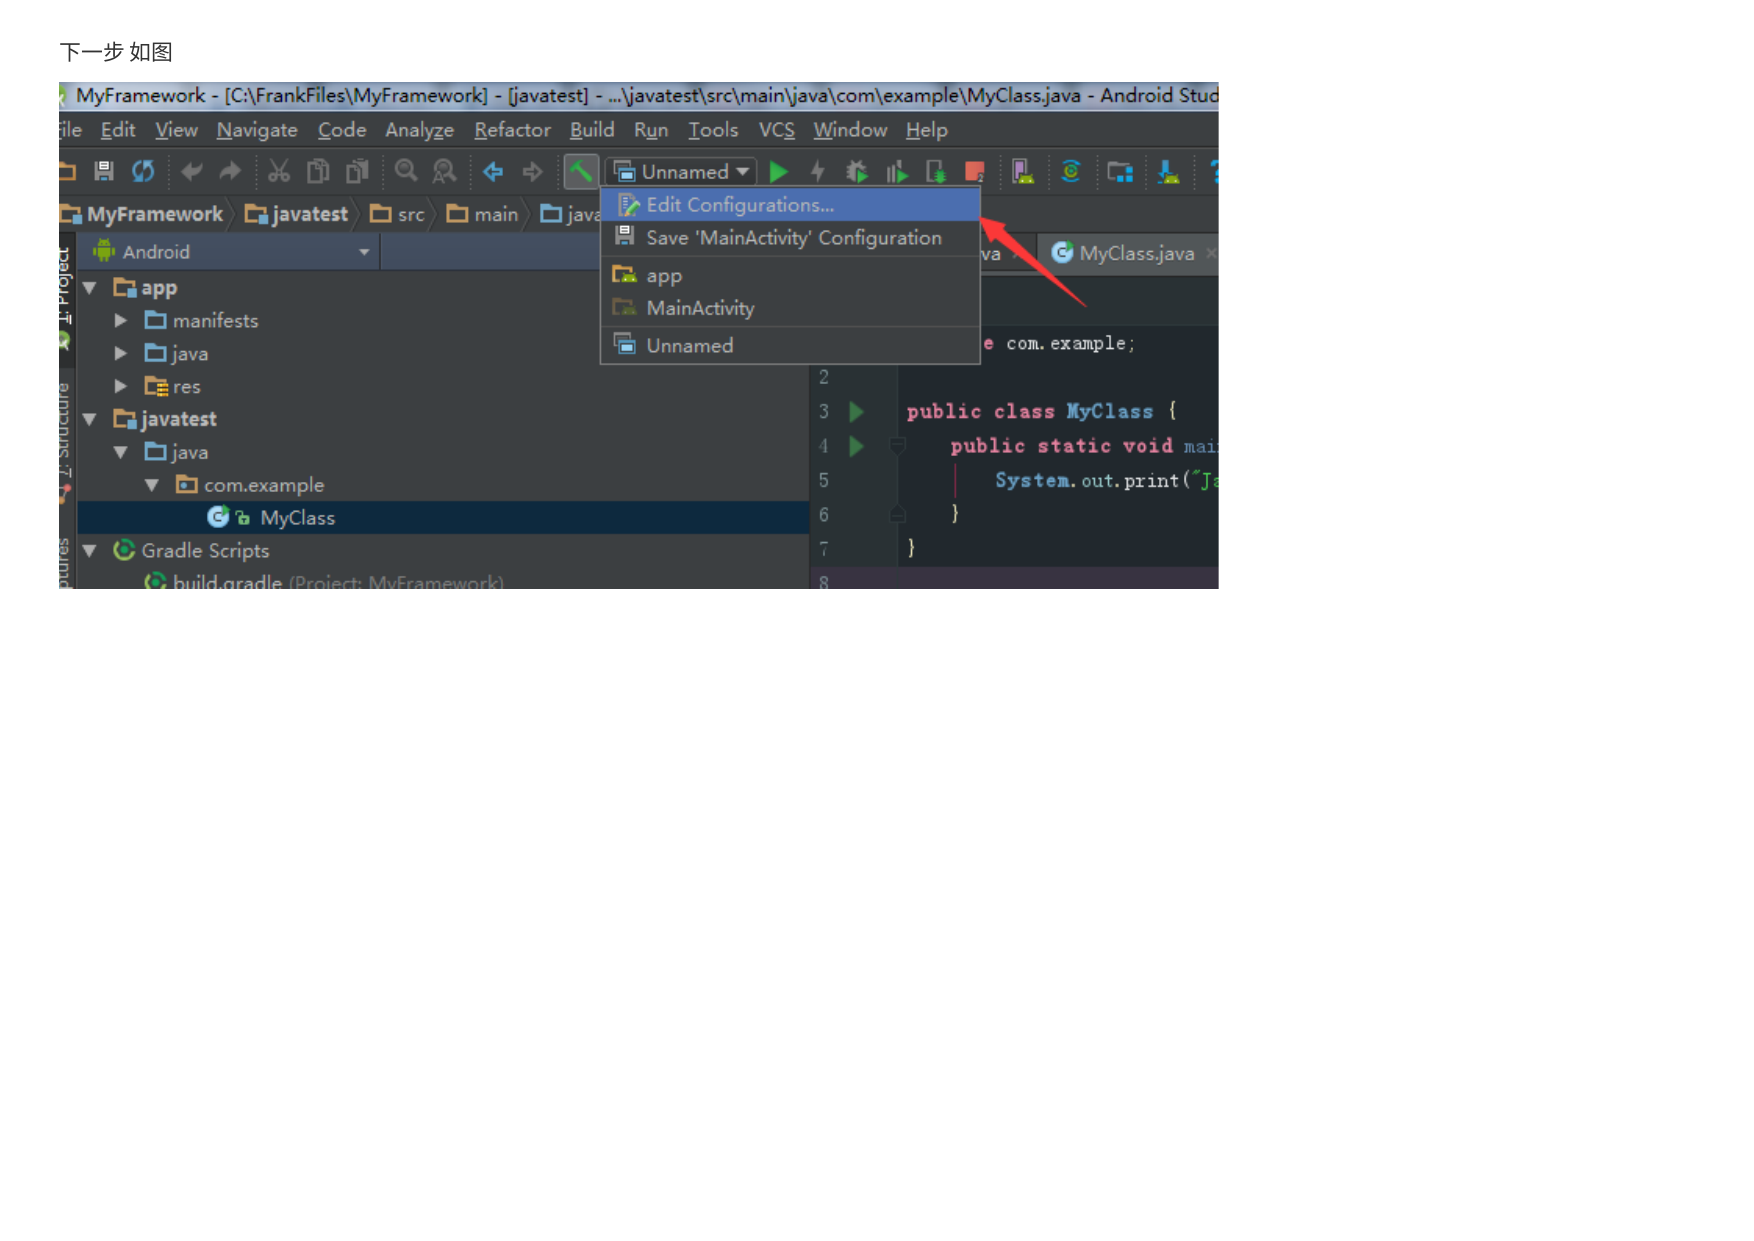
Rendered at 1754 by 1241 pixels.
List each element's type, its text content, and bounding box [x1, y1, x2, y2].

picture [59, 82, 1219, 589]
text 下一步 如图 [59, 35, 1695, 67]
